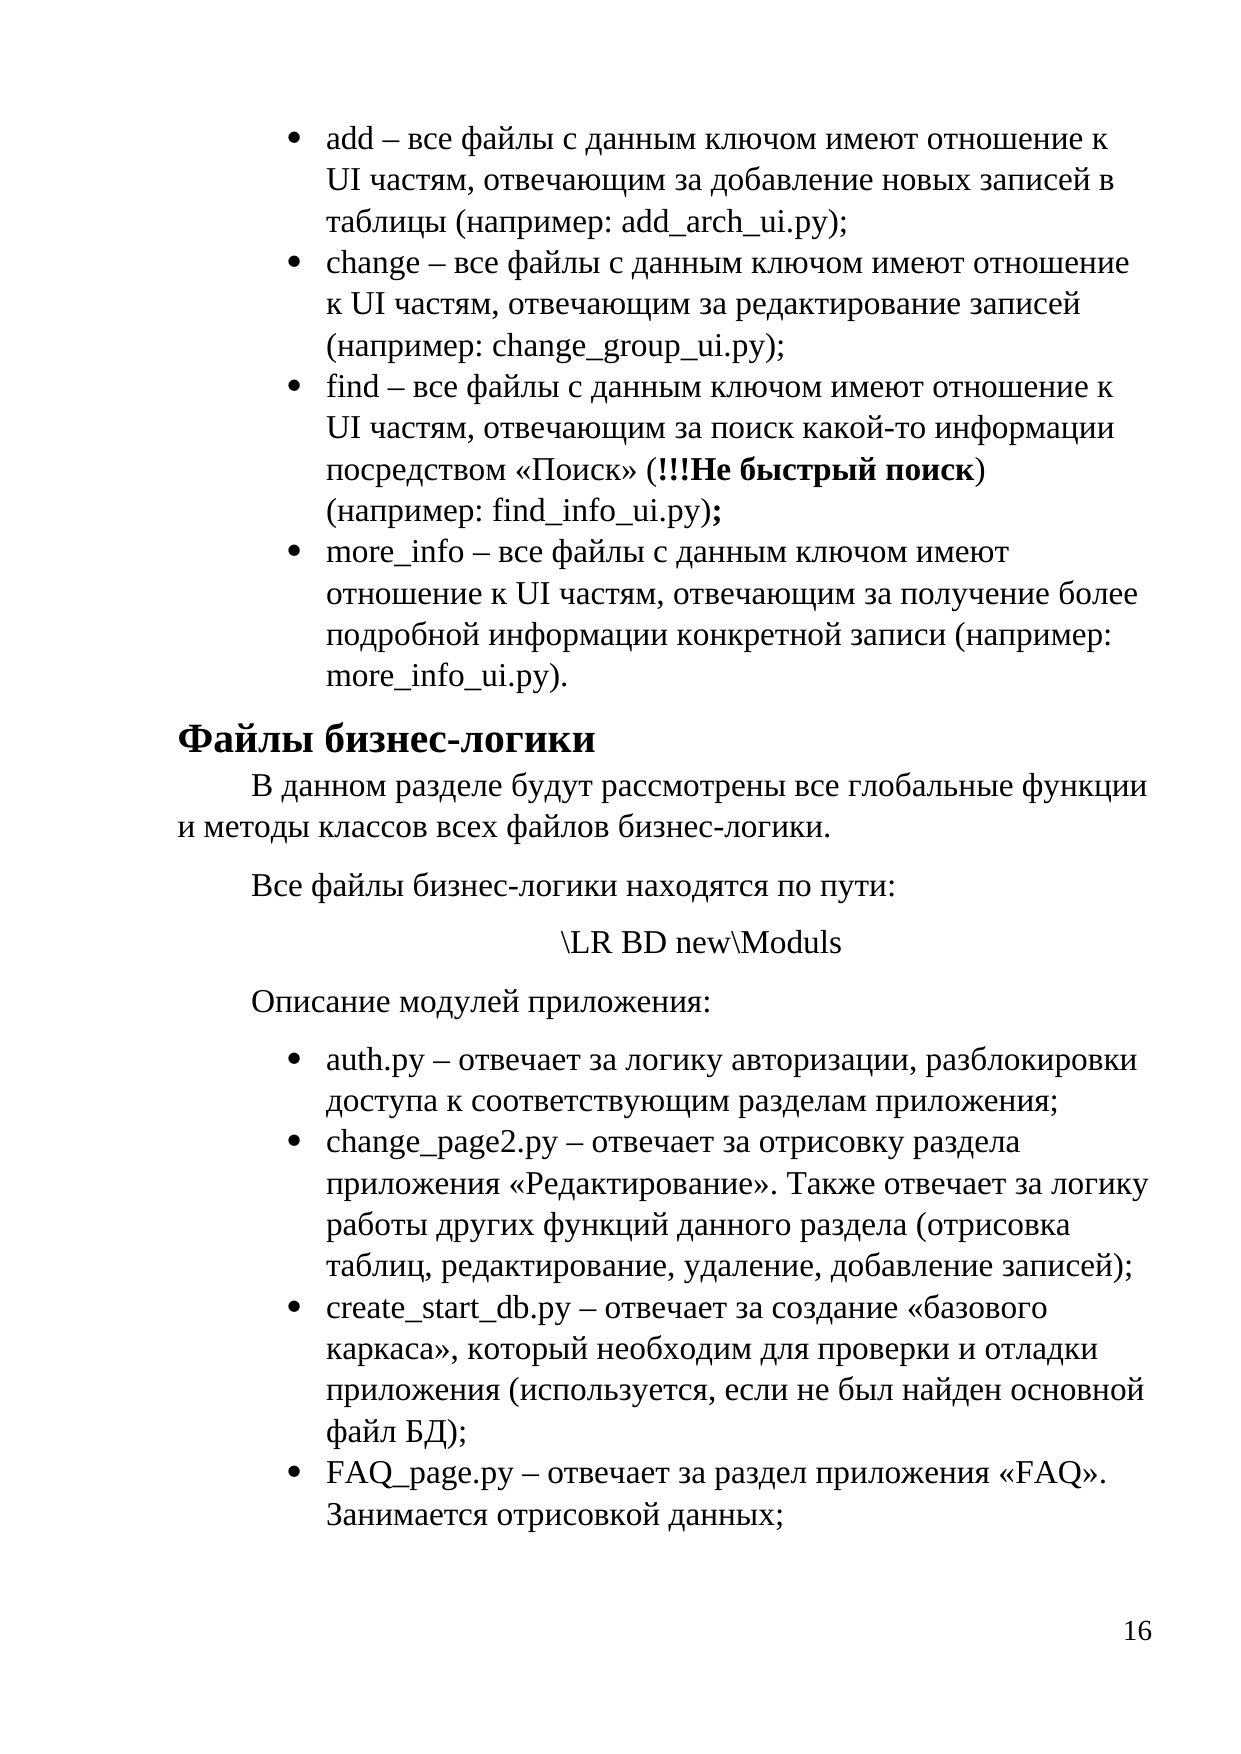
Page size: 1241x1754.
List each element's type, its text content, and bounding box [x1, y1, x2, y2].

list change – все файлы с данным ключом имеют отношение к UI частям, отвечающим за редактирование записей (например: change_group_ui.py); [288, 242, 1152, 363]
text В данном разделе будут рассмотрены все глобальные функции и методы классов всех файлов бизнес-логики. [177, 765, 1152, 845]
text Описание модулей приложения: [177, 981, 1152, 1019]
subtitle Файлы бизнес-логики [177, 714, 1152, 762]
list create_start_db.py – отвечает за создание «базового каркаса», который необходим для проверки и отладки приложения (используется, если не был найден основной файл БД); [288, 1287, 1152, 1449]
list FAQ_page.py – отвечает за раздел приложения «FAQ». Занимается отрисовкой данных; [288, 1452, 1152, 1532]
list auth.py – отвечает за логику авторизации, разблокировки доступа к соответствующим разделам приложения; [288, 1039, 1152, 1118]
list change_page2.py – отвечает за отрисовку раздела приложения «Редактирование». Также отвечает за логику работы других функций данного раздела (отрисовка таблиц, редактирование, удаление, добавление записей); [288, 1122, 1152, 1284]
list more_info – все файлы с данным ключом имеют отношение к UI частям, отвечающим за получение более подробной информации конкретной записи (например: more_info_ui.py). [288, 532, 1152, 694]
text \LR BD new\Moduls [177, 923, 1152, 961]
list find – все файлы с данным ключом имеют отношение к UI частям, отвечающим за поиск какой-то информации посредством «Поиск» (!!!Не быстрый поиск) (например: find_info_ui.py); [288, 366, 1152, 529]
list add – все файлы с данным ключом имеют отношение к UI частям, отвечающим за добавление новых записей в таблицы (например: add_arch_ui.py); [288, 118, 1152, 239]
text Все файлы бизнес-логики находятся по пути: [177, 865, 1152, 903]
